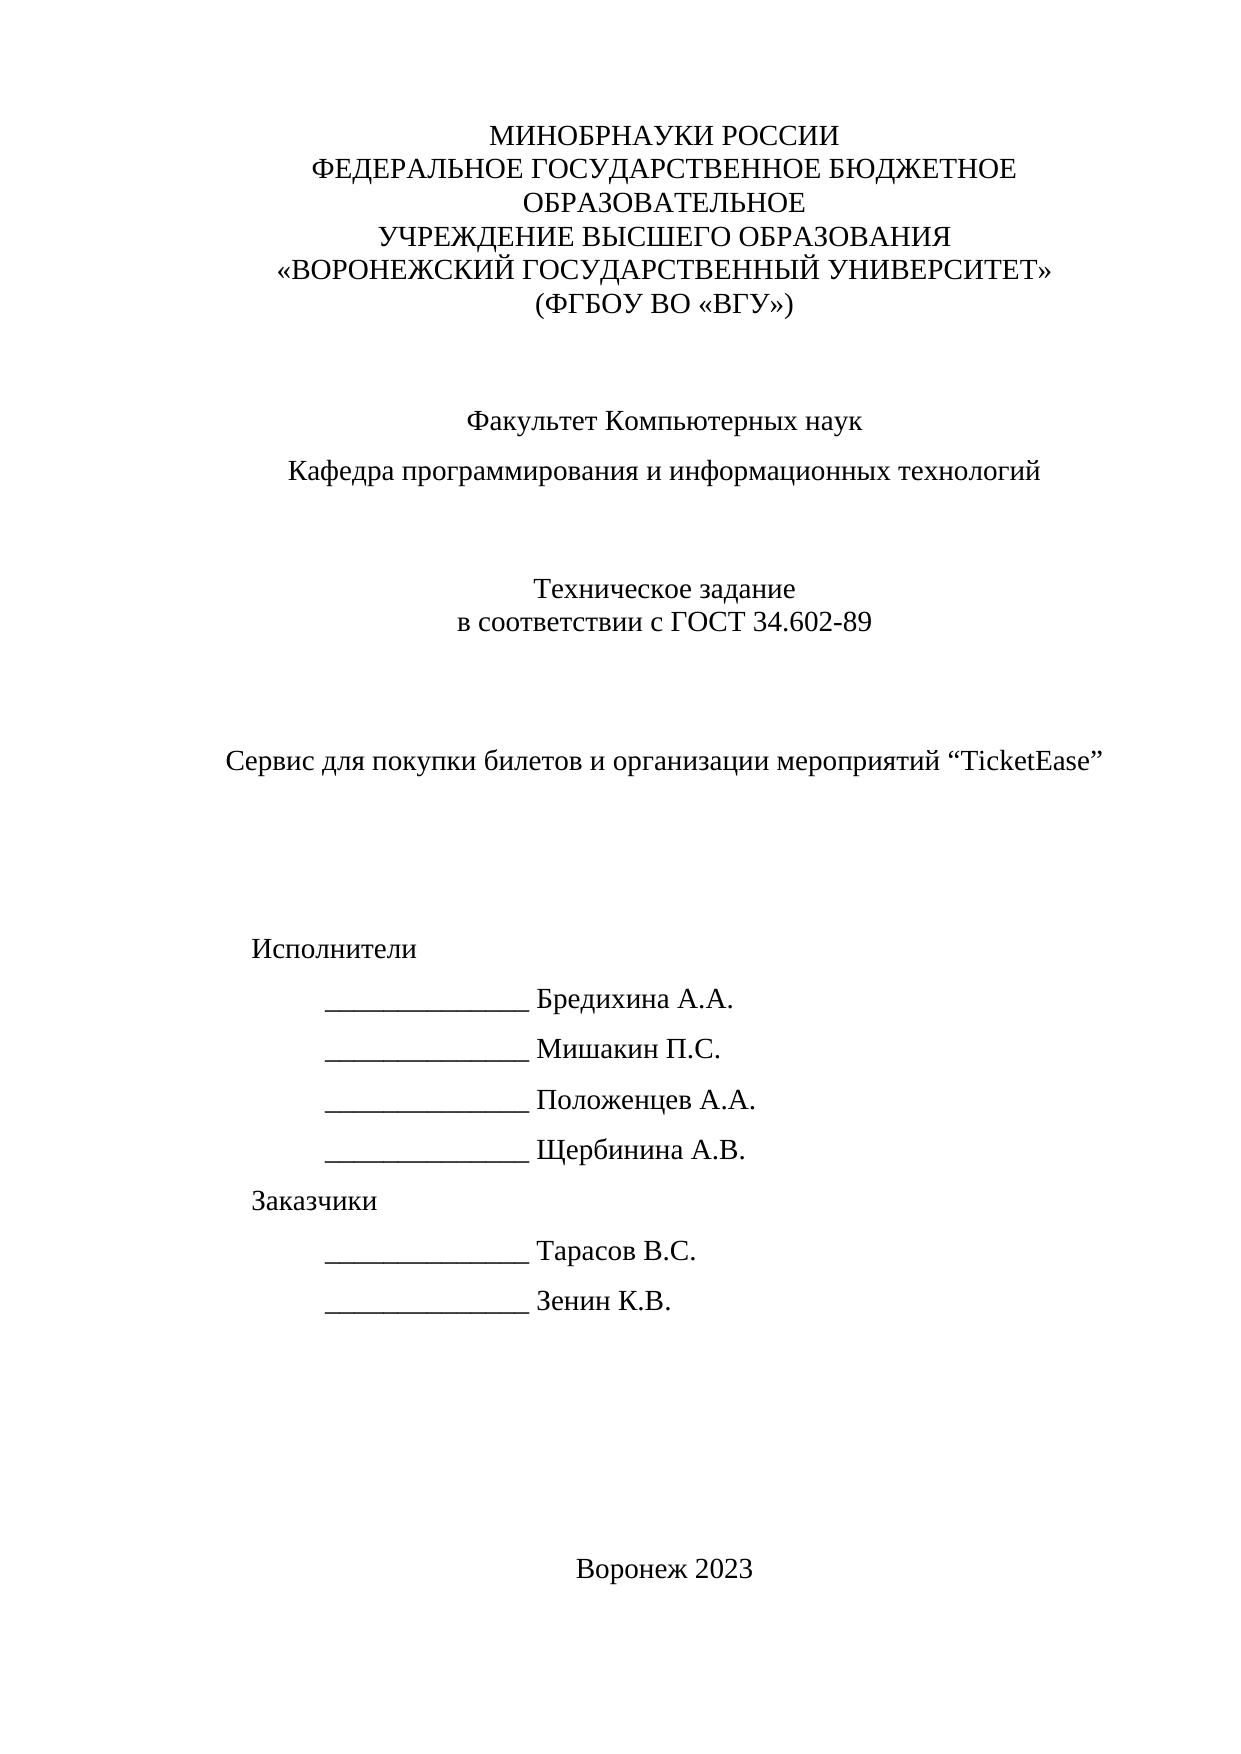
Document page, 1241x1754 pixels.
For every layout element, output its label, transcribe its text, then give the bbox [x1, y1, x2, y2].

text Воронеж 2023 [177, 1551, 1152, 1585]
text Заказчики [177, 1183, 1152, 1216]
text ______________ Тарасов В.С. [251, 1233, 1152, 1266]
text (ФГБОУ ВО «ВГУ») [177, 286, 1152, 319]
text ______________ Мишакин П.С. [251, 1032, 1152, 1065]
text «ВОРОНЕЖСКИЙ ГОСУДАРСТВЕННЫЙ УНИВЕРСИТЕТ» [177, 252, 1152, 286]
text ______________ Щербинина А.В. [251, 1132, 1152, 1166]
text МИНОБРНАУКИ РОССИИ [177, 118, 1152, 152]
text ______________ Бредихина А.А. [251, 981, 1152, 1015]
text ______________ Зенин К.В. [251, 1283, 1152, 1317]
text ______________ Положенцев А.А. [251, 1082, 1152, 1116]
text УЧРЕЖДЕНИЕ ВЫСШЕГО ОБРАЗОВАНИЯ [177, 219, 1152, 252]
text Исполнители [177, 931, 1152, 964]
text в соответствии с ГОСТ 34.602-89 [177, 604, 1152, 638]
text Факультет Компьютерных наук [177, 403, 1152, 437]
text ФЕДЕРАЛЬНОЕ ГОСУДАРСТВЕННОЕ БЮДЖЕТНОЕ ОБРАЗОВАТЕЛЬНОЕ [177, 152, 1152, 219]
text Техническое задание [177, 571, 1152, 604]
text Сервис для покупки билетов и организации мероприятий “TicketEase” [177, 743, 1152, 776]
text Кафедра программирования и информационных технологий [177, 453, 1152, 487]
